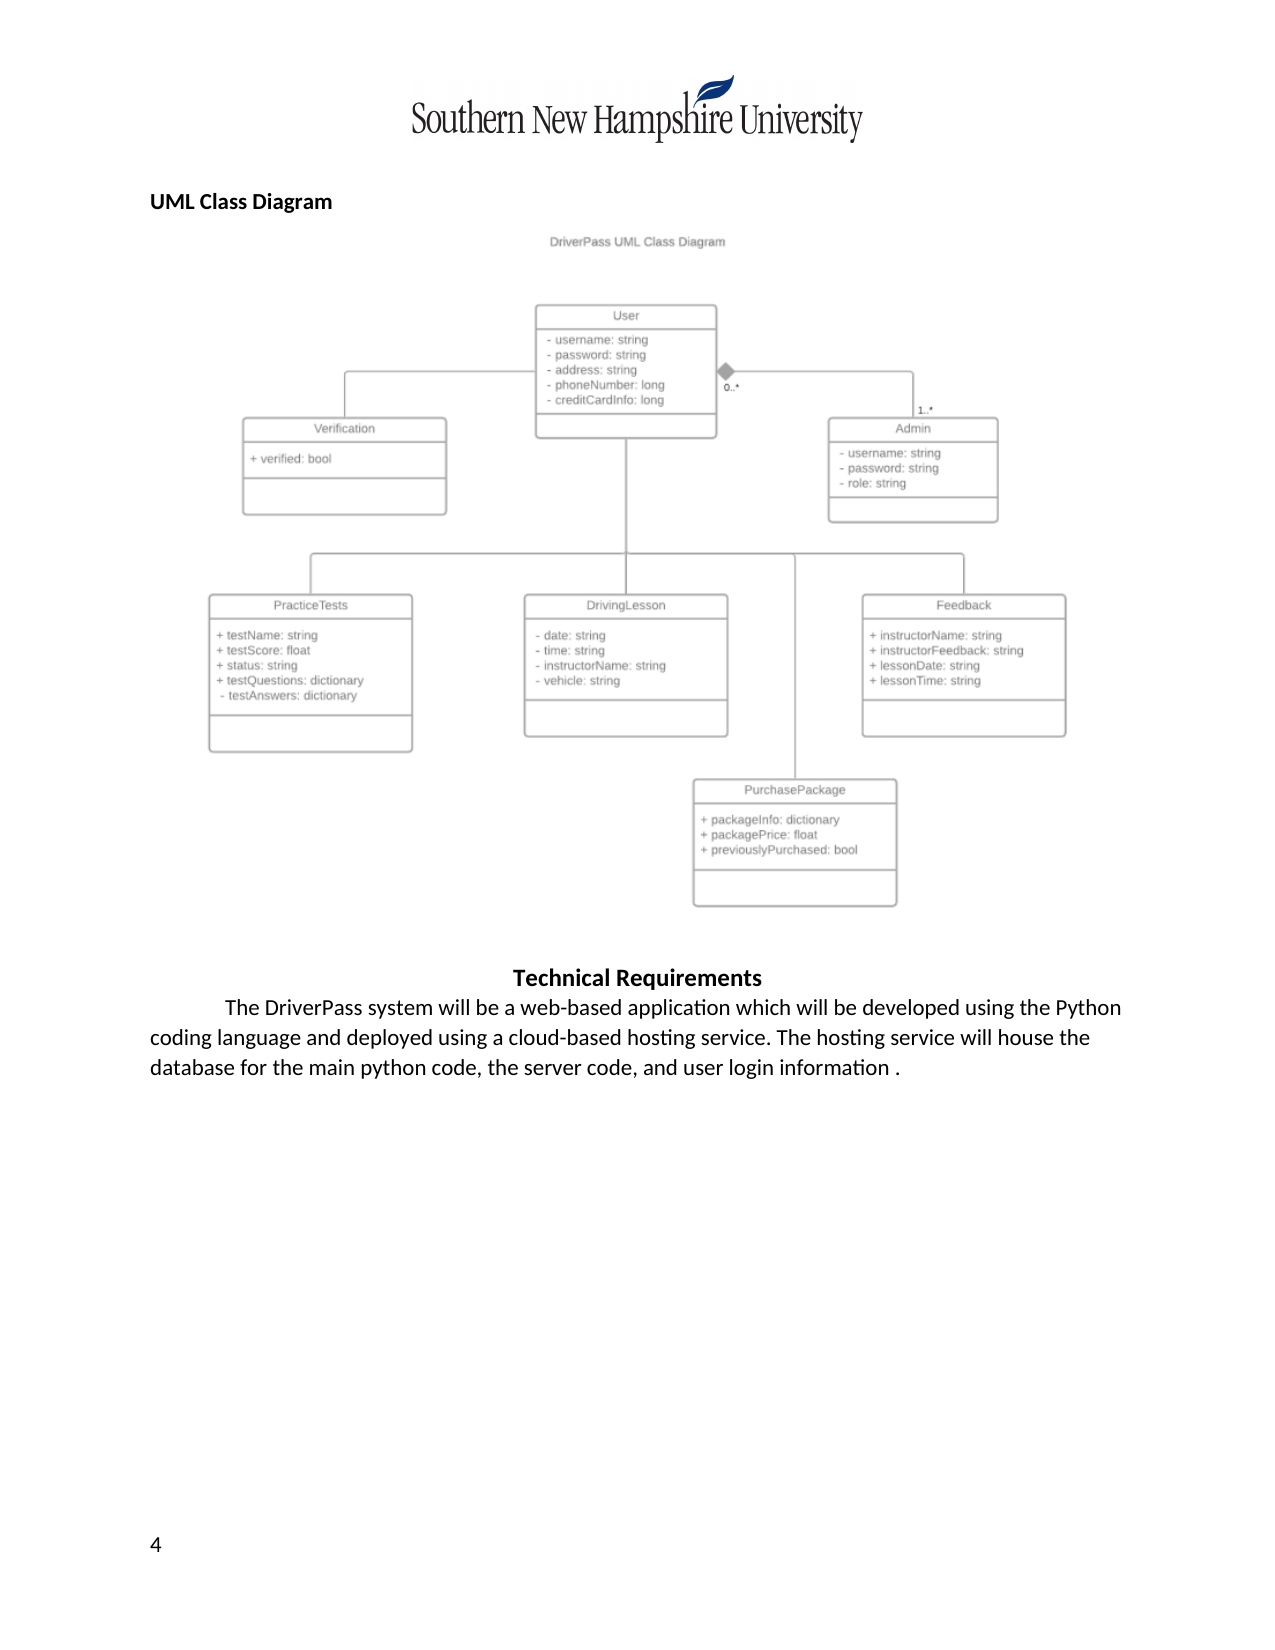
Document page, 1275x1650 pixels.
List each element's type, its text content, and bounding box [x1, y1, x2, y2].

picture [412, 75, 863, 143]
subtitle Technical Requirements [150, 962, 1125, 993]
text The DriverPass system will be a web-based application which will be developed using the Python coding language and deployed using a cloud-based hosting service. The hosting service will house the database for the main python code, the server code, and user login information . [150, 993, 1125, 1081]
picture [150, 215, 1125, 910]
subtitle UML Class Diagram [150, 187, 1125, 215]
